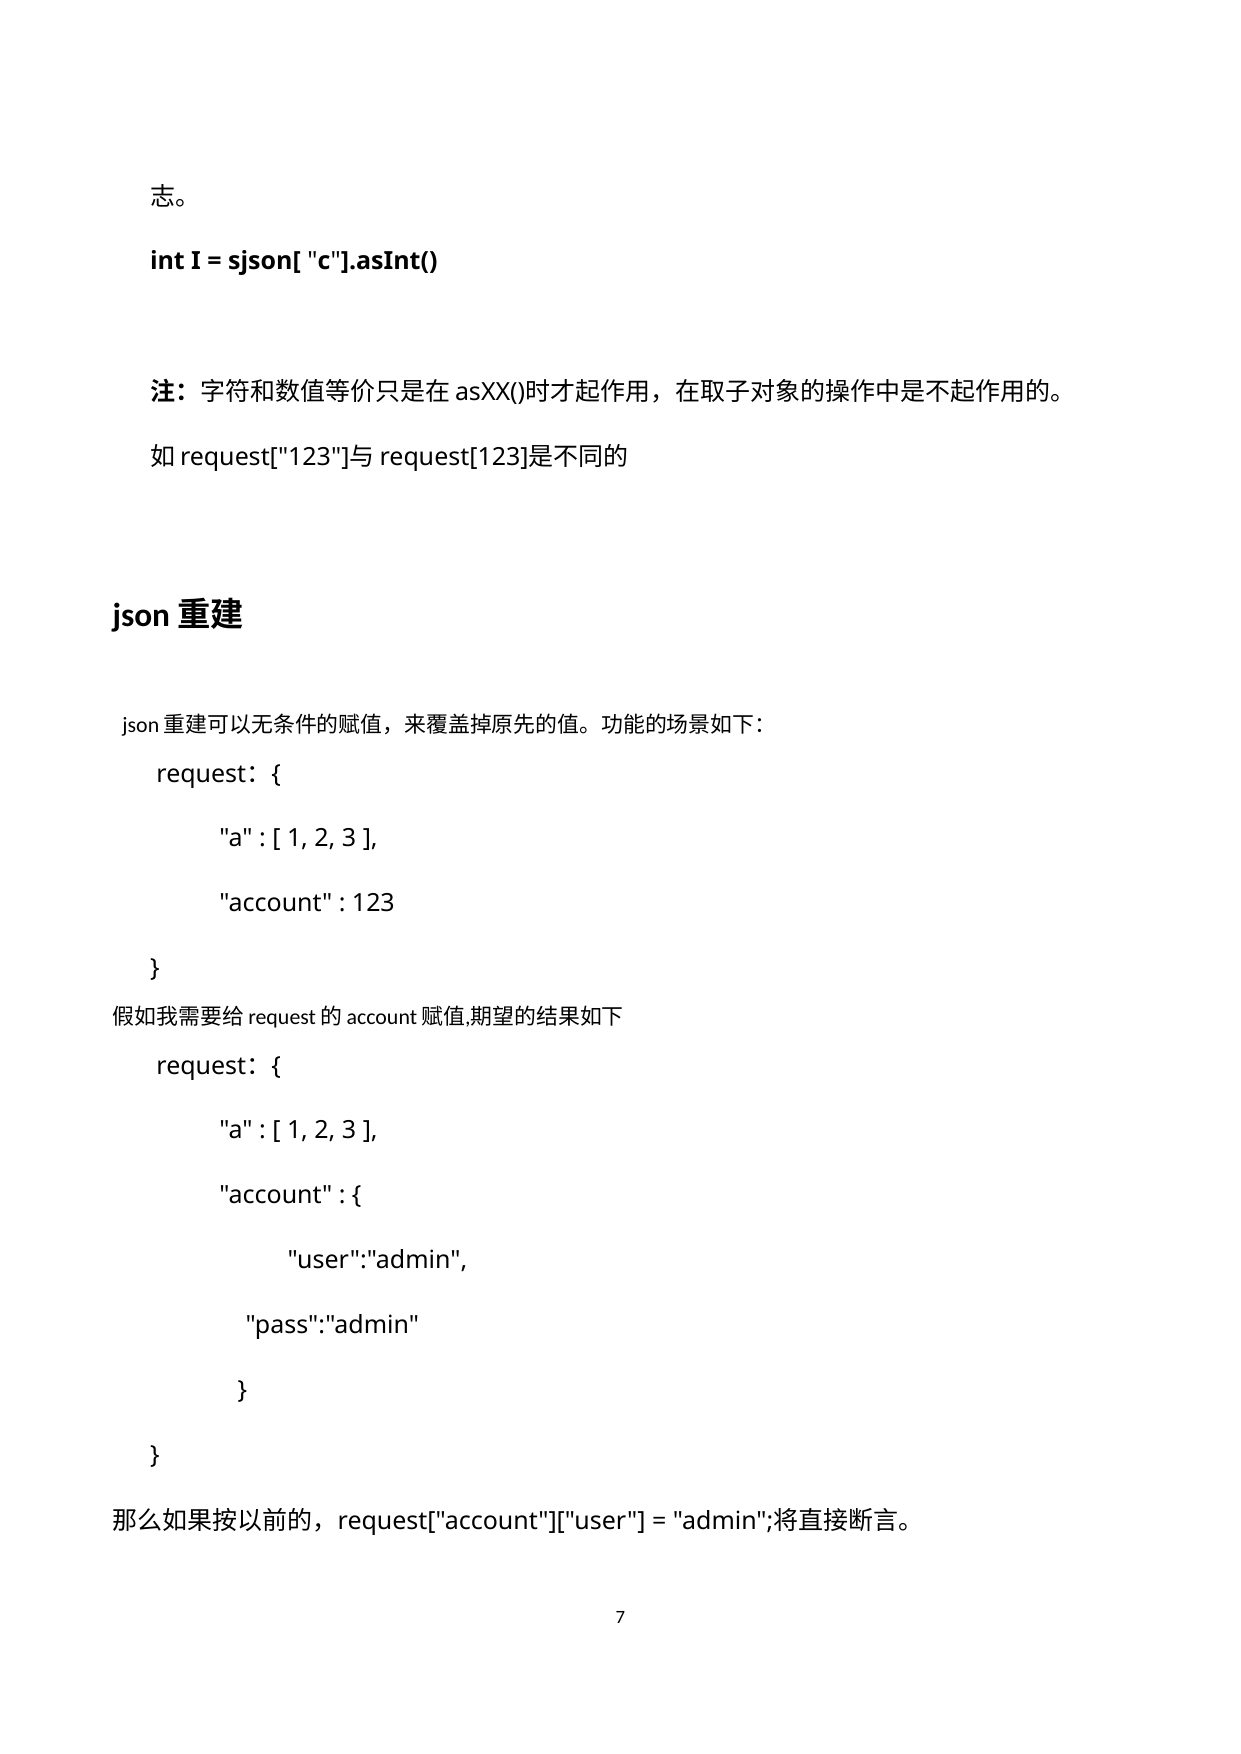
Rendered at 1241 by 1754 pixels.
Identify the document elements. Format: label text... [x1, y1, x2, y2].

list 如request["123"]与request[123]是不同的 [150, 422, 1128, 487]
list int I = sjson[ "c"].asInt() [150, 227, 1128, 292]
list "account" : 123 [150, 869, 1128, 934]
text 那么如果按以前的，request["account"]["user"] = "admin";将直接断言。 [112, 1486, 1128, 1551]
text 假如我需要给request的account赋值,期望的结果如下 [112, 999, 1128, 1031]
list } [150, 1421, 1128, 1486]
list "a" : [ 1, 2, 3 ], [150, 804, 1128, 869]
list } [150, 1356, 1128, 1421]
subtitle json重建 [112, 579, 1128, 644]
list "a" : [ 1, 2, 3 ], [150, 1096, 1128, 1161]
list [150, 162, 1128, 227]
list 注：字符和数值等价只是在asXX()时才起作用，在取子对象的操作中是不起作用的。 [150, 357, 1128, 422]
text request：{ [112, 739, 1128, 804]
list } [150, 934, 1128, 999]
list "pass":"admin" [150, 1291, 1128, 1356]
text json重建可以无条件的赋值，来覆盖掉原先的值。功能的场景如下： [112, 706, 1128, 739]
list "account" : { [150, 1161, 1128, 1226]
text request：{ [112, 1031, 1128, 1096]
list "user":"admin", [150, 1226, 1128, 1291]
